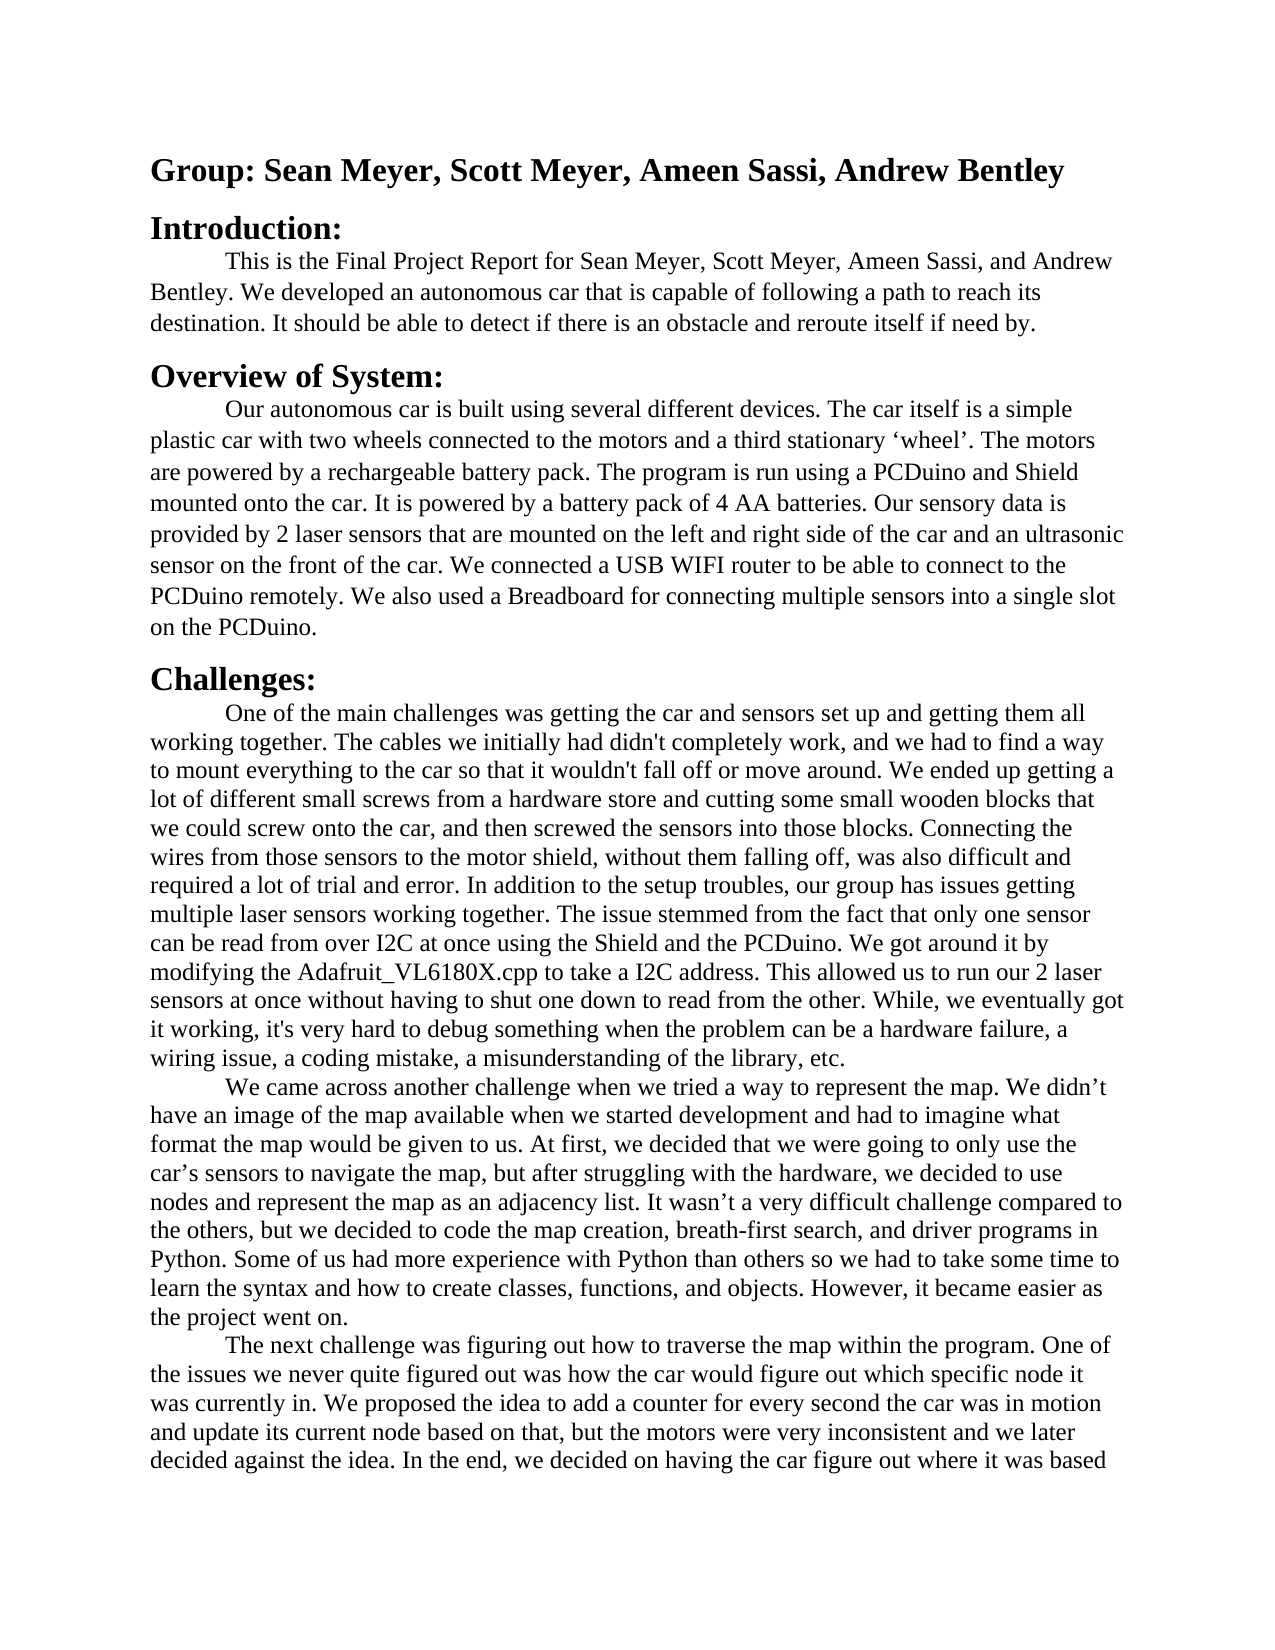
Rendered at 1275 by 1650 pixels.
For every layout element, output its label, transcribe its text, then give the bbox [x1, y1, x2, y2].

text Overview of System: [150, 356, 1125, 394]
text This is the Final Project Report for Sean Meyer, Scott Meyer, Ameen Sassi, and Andrew Bentley. We developed an autonomous car that is capable of following a path to reach its destination. It should be able to detect if there is an obstacle and reroute itself if need by. [150, 246, 1125, 337]
text Our autonomous car is built using several different devices. The car itself is a simple plastic car with two wheels connected to the motors and a third stationary ‘wheel’. The motors are powered by a rechargeable battery pack. The program is run using a PCDuino and Shield mounted onto the car. It is powered by a battery pack of 4 AA batteries. Our sensory data is provided by 2 laser sensors that are mounted on the left and right side of the car and an ultrasonic sensor on the front of the car. We connected a USB WIFI router to be able to connect to the PCDuino remotely. We also used a Breadboard for connecting multiple sensors into a single slot on the PCDuino. [150, 394, 1125, 641]
text One of the main challenges was getting the car and sensors set up and getting them all working together. The cables we initially had didn't completely work, and we had to find a way to mount everything to the car so that it wouldn't fall off or move around. We ended up getting a lot of different small screws from a hardware store and cutting some small wooden blocks that we could screw onto the car, and then screwed the sensors into those blocks. Connecting the wires from those sensors to the motor shield, without them falling off, was also difficult and required a lot of trial and error. In addition to the setup troubles, our group has issues getting multiple laser sensors working together. The issue stemmed from the fact that only one sensor can be read from over I2C at once using the Shield and the PCDuino. We got around it by modifying the Adafruit_VL6180X.cpp to take a I2C address. This allowed us to run our 2 laser sensors at once without having to shut one down to read from the other. While, we eventually got it working, it's very hard to debug something when the problem can be a hardware failure, a wiring issue, a coding mistake, a misunderstanding of the library, etc. [150, 698, 1125, 1072]
text Challenges: [150, 659, 1125, 698]
text Group: Sean Meyer, Scott Meyer, Ameen Sassi, Andrew Bentley [150, 150, 1125, 188]
text We came across another challenge when we tried a way to represent the map. We didn’t have an image of the map available when we started development and had to imagine what format the map would be given to us. At first, we decided that we were going to only use the car’s sensors to navigate the map, but after struggling with the hardware, we decided to use nodes and represent the map as an adjacency list. It wasn’t a very difficult challenge compared to the others, but we decided to code the map creation, breath-first search, and driver programs in Python. Some of us had more experience with Python than others so we had to take some time to learn the syntax and how to create classes, functions, and objects. However, it became easier as the project went on. [150, 1072, 1125, 1330]
text Introduction: [150, 208, 1125, 246]
